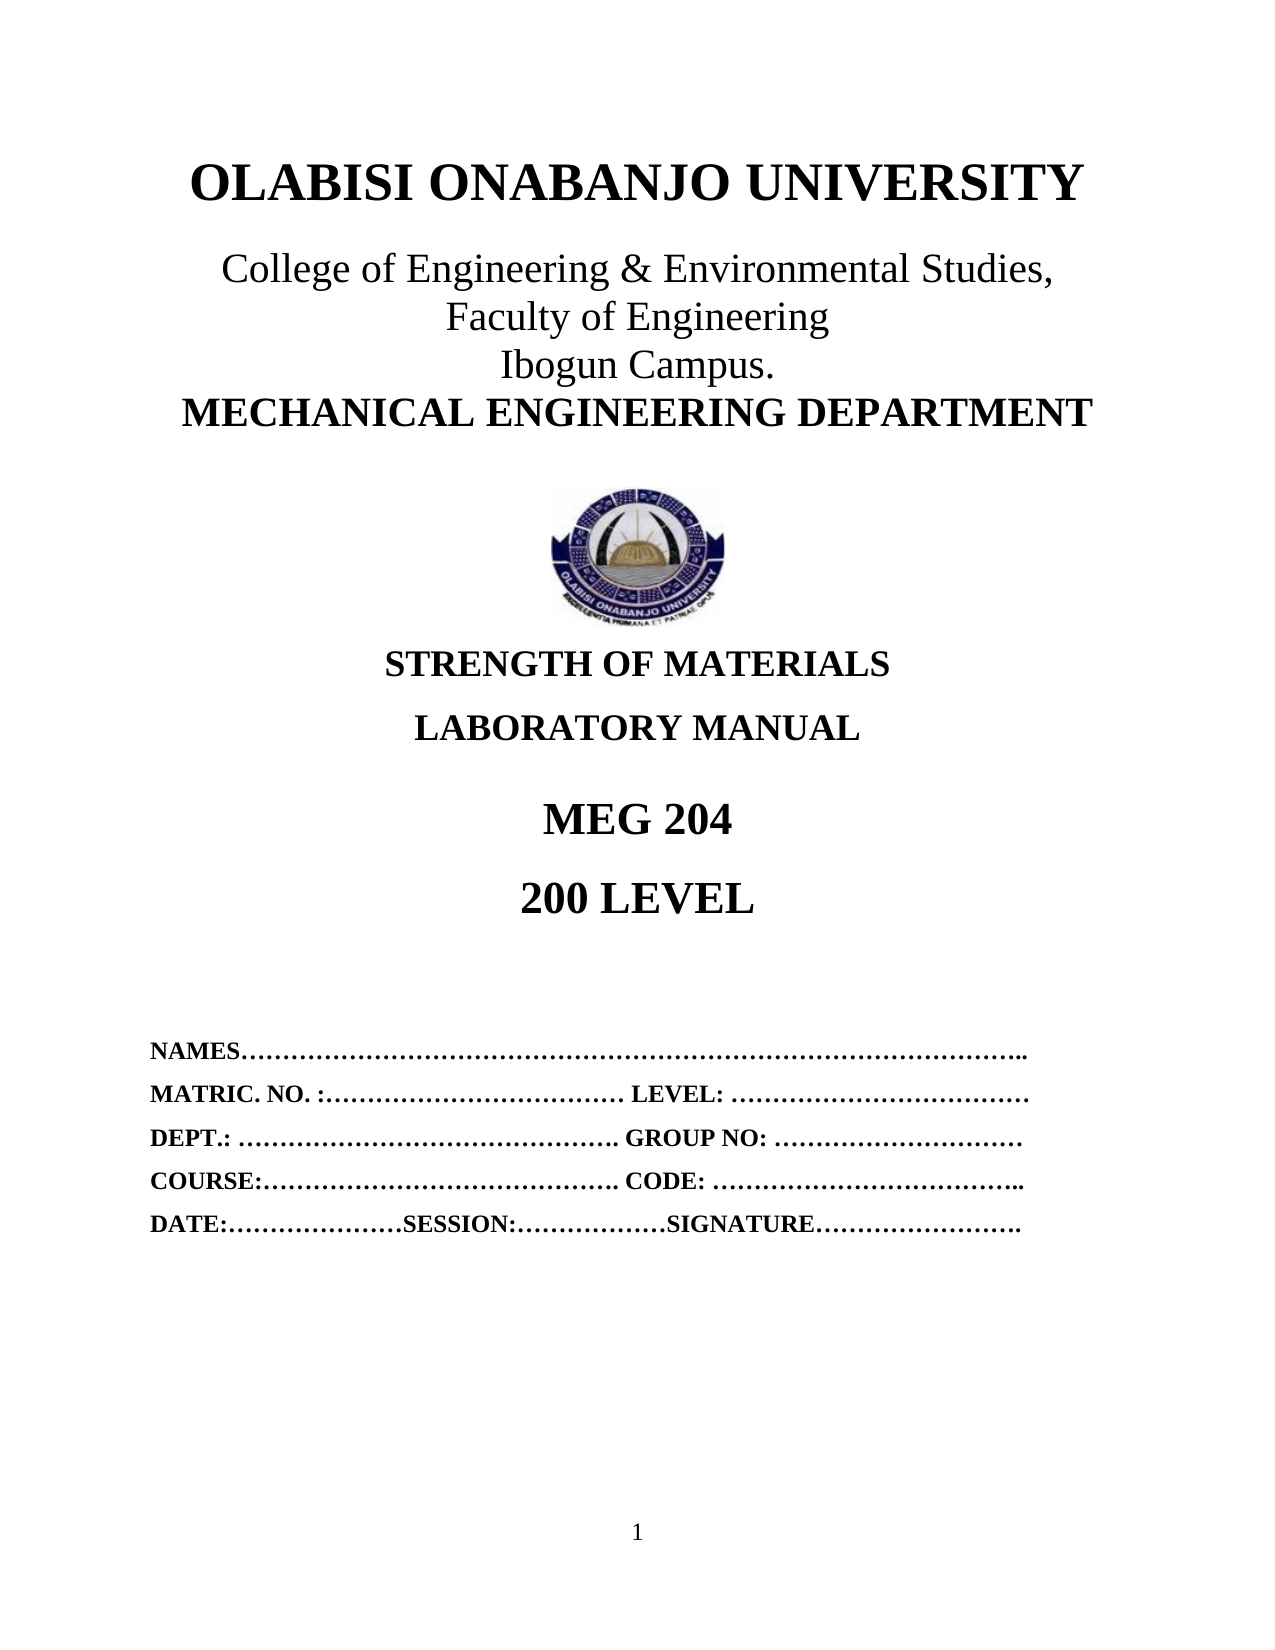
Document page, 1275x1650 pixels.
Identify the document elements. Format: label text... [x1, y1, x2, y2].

text Faculty of Engineering [150, 291, 1125, 339]
text MEG 204 [150, 792, 1125, 845]
text DATE:…………………SESSION:………………SIGNATURE……………………. [150, 1209, 1125, 1238]
text 200 LEVEL [150, 871, 1125, 924]
picture [550, 487, 725, 627]
text OLABISI ONABANJO UNIVERSITY [150, 150, 1125, 212]
text MECHANICAL ENGINEERING DEPARTMENT [150, 387, 1125, 435]
text DEPT.: ………………………………………. GROUP NO: ………………………… [150, 1123, 1125, 1151]
text Ibogun Campus. [150, 339, 1125, 387]
text COURSE:……………………………………. CODE: ……………………………….. [150, 1166, 1125, 1194]
text STRENGTH OF MATERIALS [150, 641, 1125, 684]
text College of Engineering & Environmental Studies, [150, 243, 1125, 291]
text NAMES………………………………………………………………………………….. [150, 1036, 1125, 1065]
text MATRIC. NO. :……………………………… LEVEL: ……………………………… [150, 1079, 1125, 1108]
text LABORATORY MANUAL [150, 706, 1125, 749]
